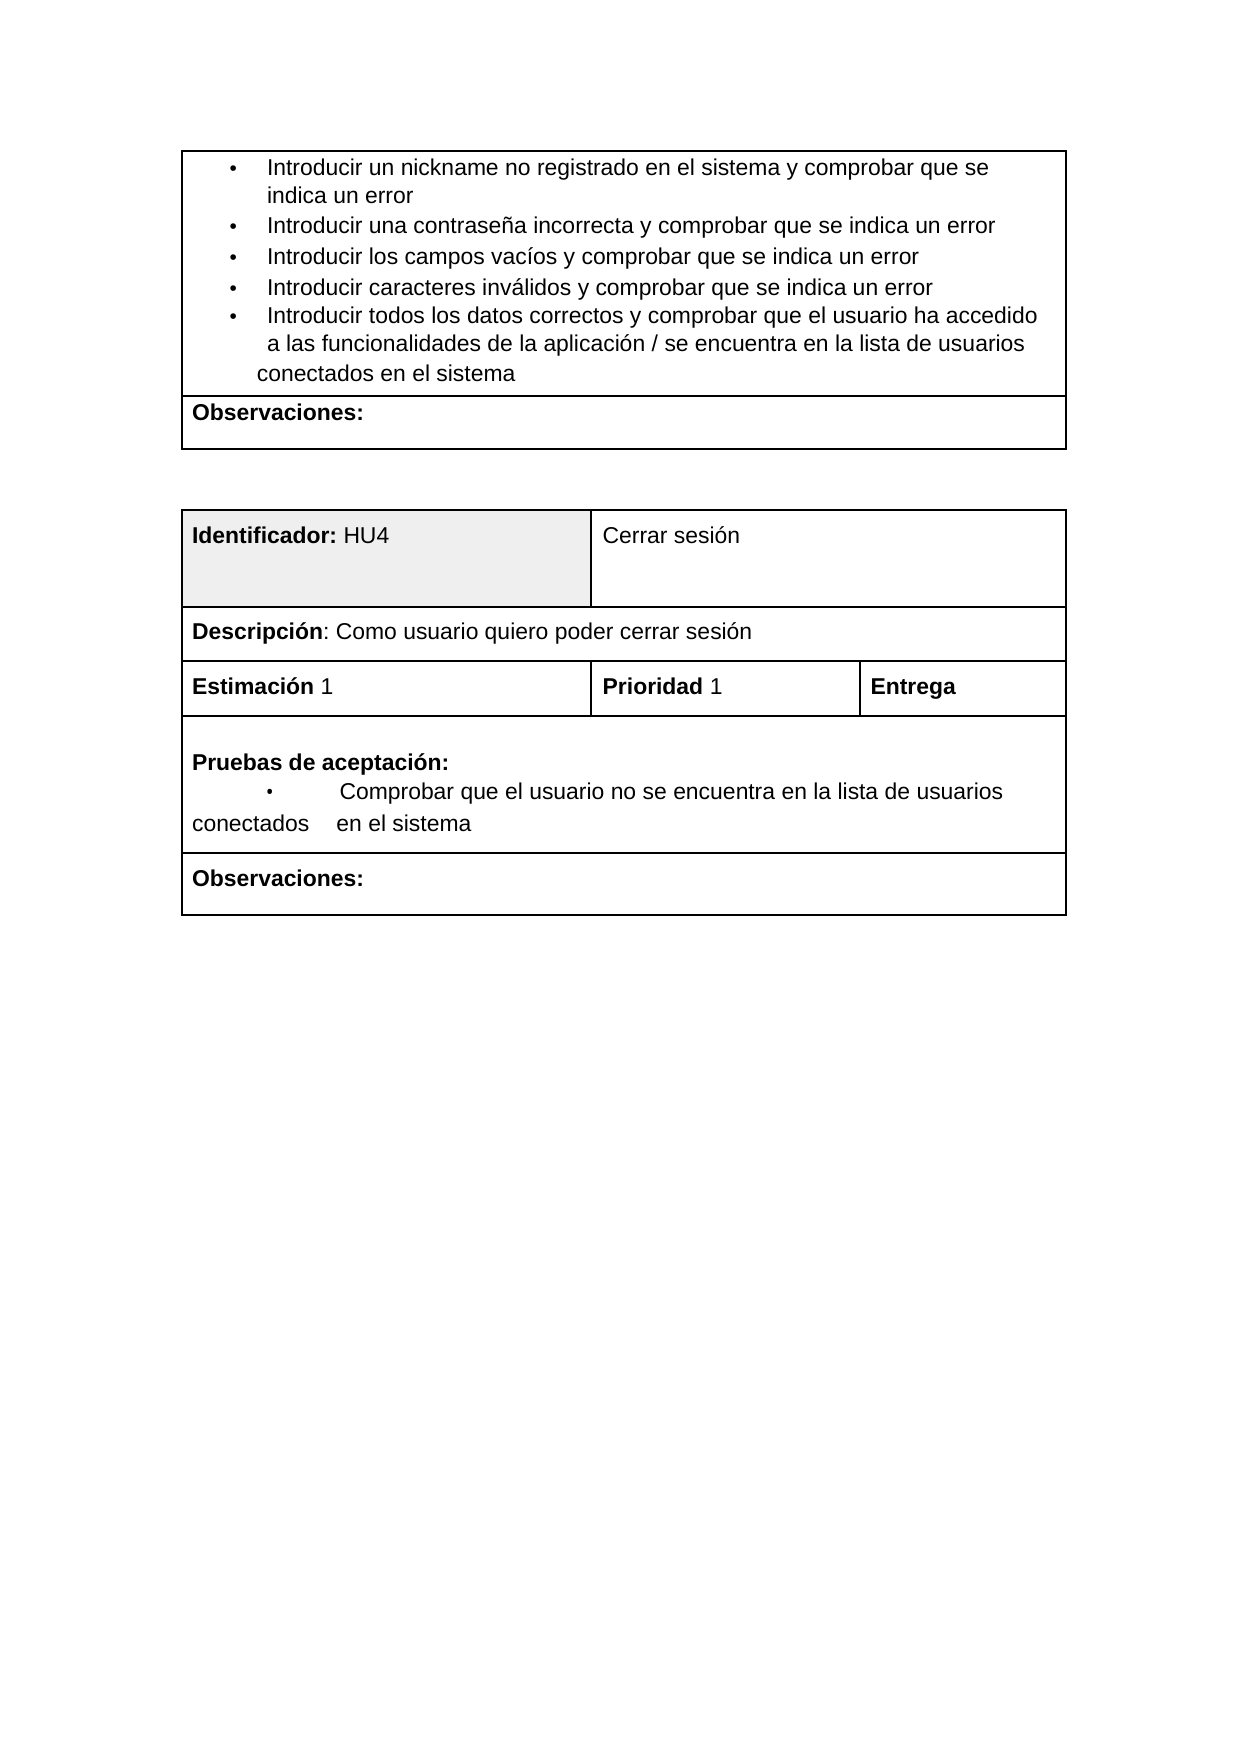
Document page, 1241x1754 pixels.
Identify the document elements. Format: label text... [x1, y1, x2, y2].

table_cell Observaciones: [183, 854, 1065, 914]
table_header Identificador: HU4 [183, 511, 590, 606]
table_cell Prioridad 1 [592, 662, 859, 714]
table_header Cerrar sesión [592, 511, 1065, 606]
table_cell Estimación 1 [183, 662, 590, 714]
table_cell Observaciones: [183, 397, 1065, 448]
table_cell Entrega [861, 662, 1065, 714]
table_cell Descripción: Como usuario quiero poder cerrar sesión [183, 608, 1065, 660]
table_cell Pruebas de aceptación: • Comprobar que el usuario no se encuentra en la lista de usuarios conectados en el sistema [183, 717, 1065, 852]
